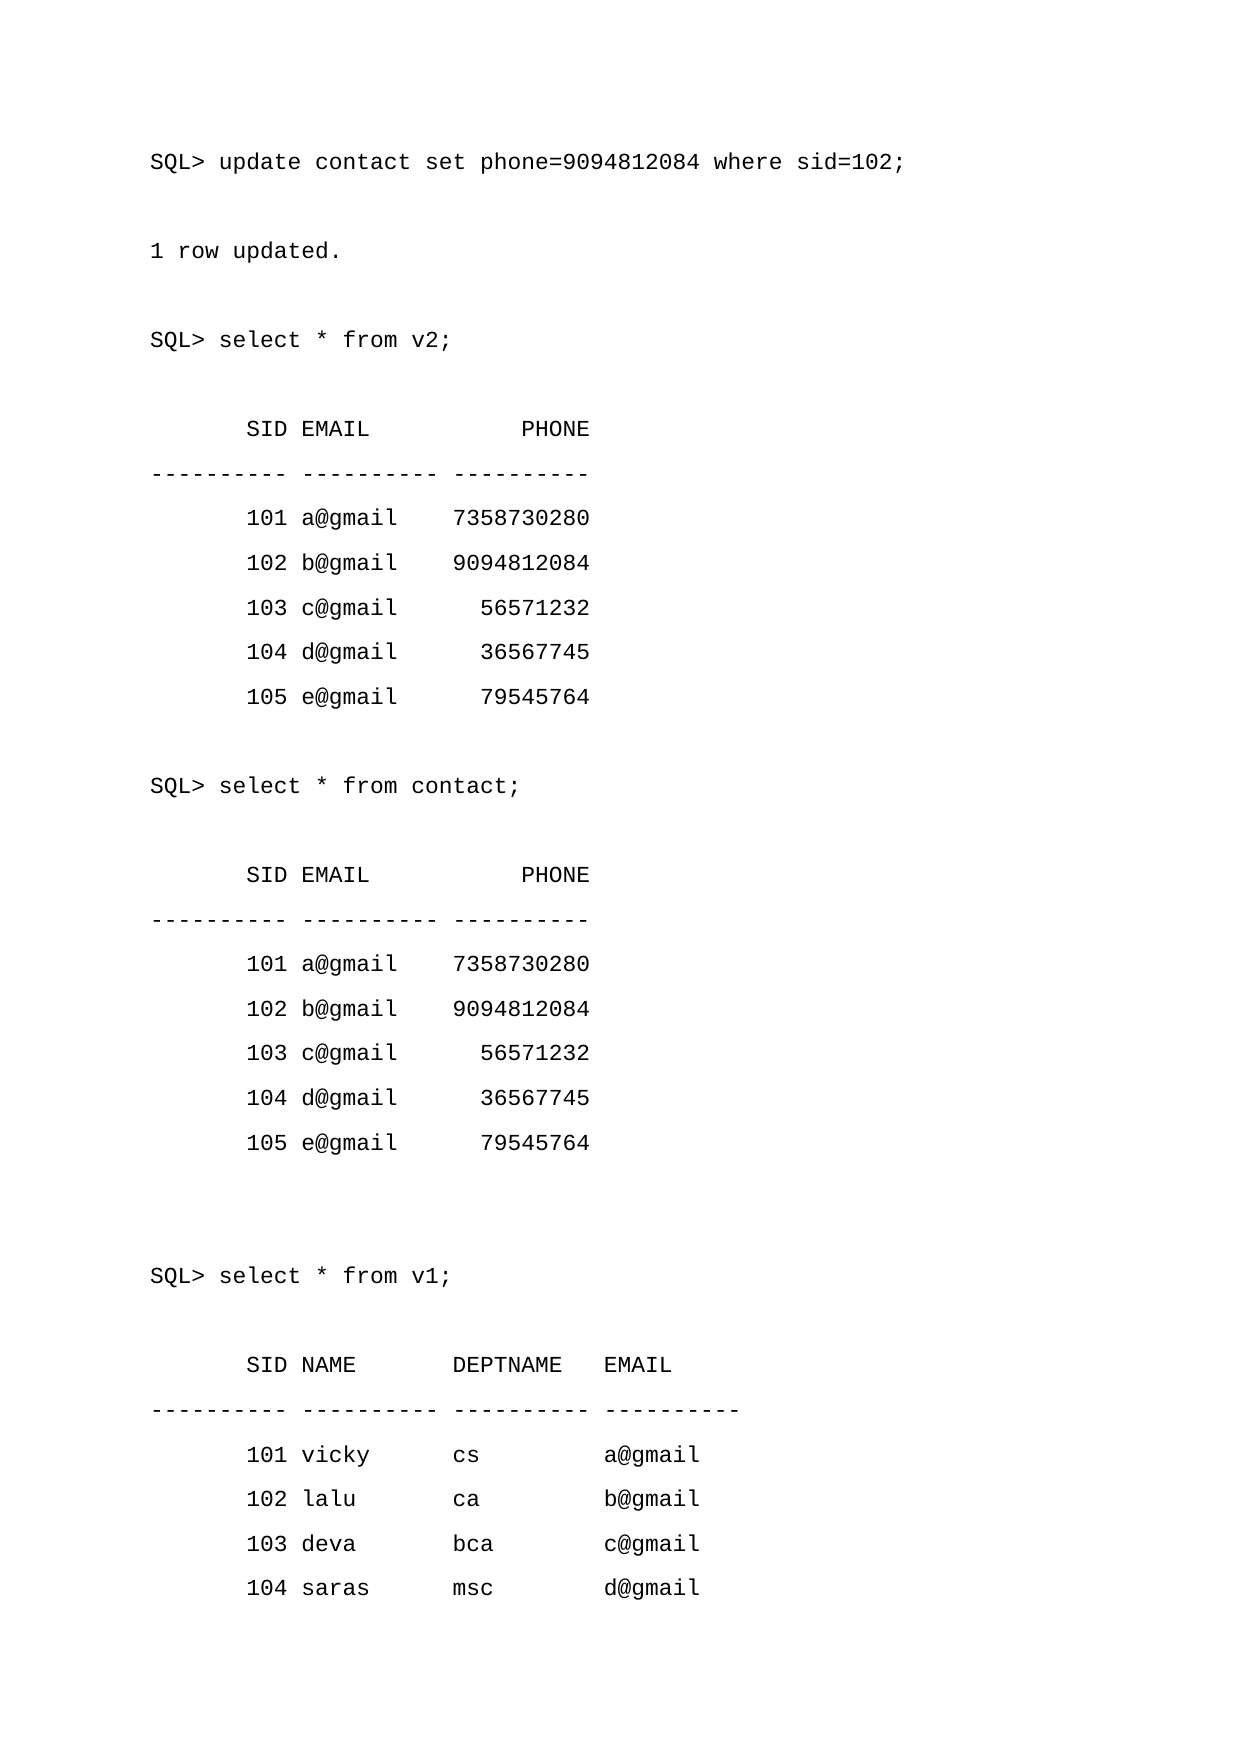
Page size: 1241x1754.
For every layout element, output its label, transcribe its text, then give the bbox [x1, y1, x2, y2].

text ---------- ---------- ---------- [150, 462, 1090, 488]
text ---------- ---------- ---------- ---------- [150, 1398, 1090, 1424]
text 103 c@gmail 56571232 [150, 1042, 1090, 1068]
text 103 deva bca c@gmail [150, 1532, 1090, 1558]
text 101 a@gmail 7358730280 [150, 507, 1090, 533]
text 101 a@gmail 7358730280 [150, 952, 1090, 978]
text 103 c@gmail 56571232 [150, 596, 1090, 622]
text 1 row updated. [150, 239, 1090, 265]
text ---------- ---------- ---------- [150, 908, 1090, 934]
text SID EMAIL PHONE [150, 863, 1090, 889]
text 105 e@gmail 79545764 [150, 685, 1090, 711]
text 102 lalu ca b@gmail [150, 1487, 1090, 1513]
text 102 b@gmail 9094812084 [150, 997, 1090, 1023]
text SQL> select * from contact; [150, 774, 1090, 800]
text SQL> select * from v1; [150, 1264, 1090, 1291]
text 102 b@gmail 9094812084 [150, 551, 1090, 577]
text 104 d@gmail 36567745 [150, 1086, 1090, 1112]
text SQL> update contact set phone=9094812084 where sid=102; [150, 150, 1090, 176]
text 104 d@gmail 36567745 [150, 640, 1090, 666]
text 105 e@gmail 79545764 [150, 1131, 1090, 1157]
text SQL> select * from v2; [150, 328, 1090, 354]
text SID NAME DEPTNAME EMAIL [150, 1354, 1090, 1380]
text SID EMAIL PHONE [150, 417, 1090, 443]
text 101 vicky cs a@gmail [150, 1443, 1090, 1469]
text 104 saras msc d@gmail [150, 1577, 1090, 1603]
